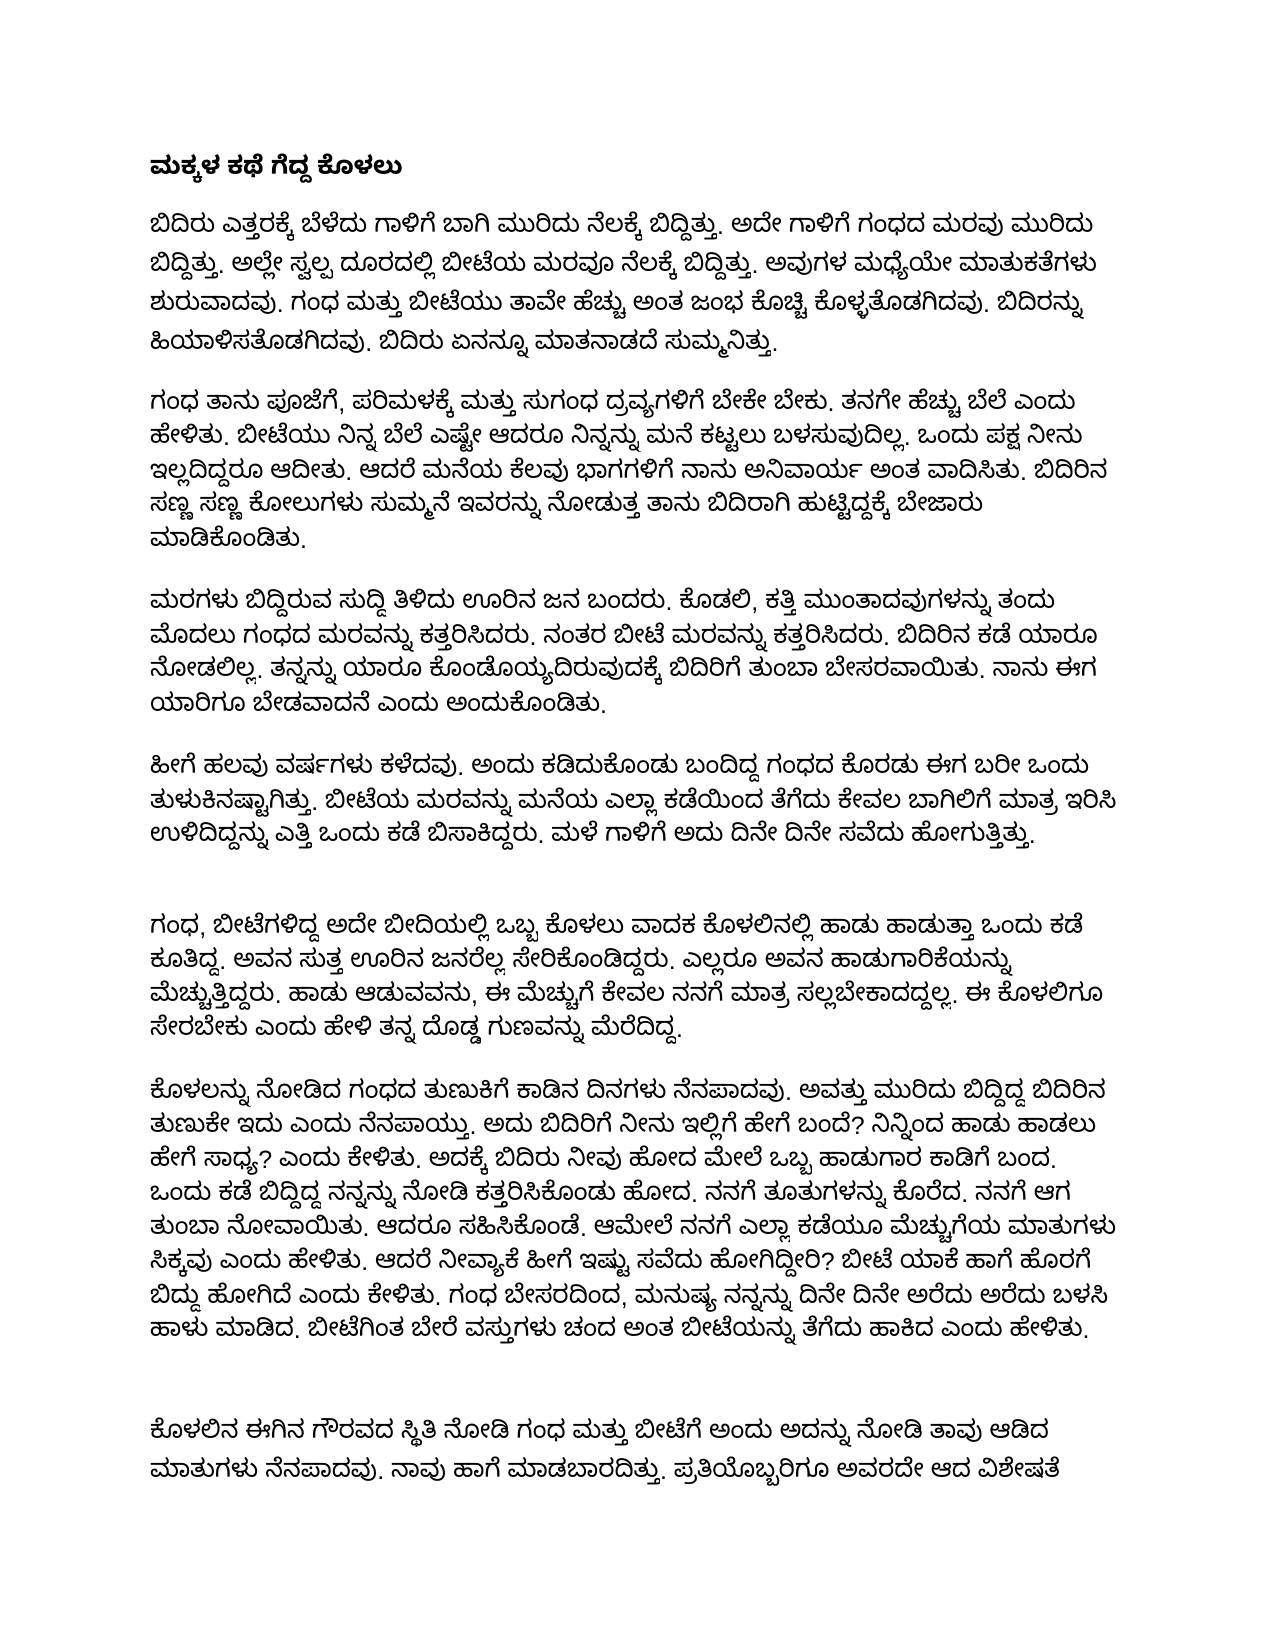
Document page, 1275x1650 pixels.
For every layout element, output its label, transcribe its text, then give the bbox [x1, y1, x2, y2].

text ಗಂಧ, ಬೀಟೆಗಳಿದ್ದ ಅದೇ ಬೀದಿಯಲ್ಲಿ ಒಬ್ಬ ಕೊಳಲು ವಾದಕ ಕೊಳಲಿನಲ್ಲಿ ಹಾಡು ಹಾಡುತ್ತಾ ಒಂದು ಕಡೆ ಕೂತಿದ್ದ. ಅವನ ಸುತ್ತ ಊರಿನ ಜನರೆಲ್ಲ ಸೇರಿಕೊಂಡಿದ್ದರು. ಎಲ್ಲರೂ ಅವನ ಹಾಡುಗಾರಿಕೆಯನ್ನು ಮೆಚ್ಚುತ್ತಿದ್ದರು. ಹಾಡು ಆಡುವವನು, ಈ ಮೆಚ್ಚುಗೆ ಕೇವಲ ನನಗೆ ಮಾತ್ರ ಸಲ್ಲಬೇಕಾದದ್ದಲ್ಲ. ಈ ಕೊಳಲಿಗೂ ಸೇರಬೇಕು ಎಂದು ಹೇಳಿ ತನ್ನ ದೊಡ್ಡ ಗುಣವನ್ನು ಮೆರೆದಿದ್ದ. ಕೊಳಲನ್ನು ನೋಡಿದ ಗಂಧದ ತುಣುಕಿಗೆ ಕಾಡಿನ ದಿನಗಳು ನೆನಪಾದವು. ಅವತ್ತು ಮುರಿದು ಬಿದ್ದಿದ್ದ ಬಿದಿರಿನ ತುಣುಕೇ ಇದು ಎಂದು ನೆನಪಾಯ್ತು. ಅದು ಬಿದಿರಿಗೆ ನೀನು ಇಲ್ಲಿಗೆ ಹೇಗೆ ಬಂದೆ? ನಿನ್ನಿಂದ ಹಾಡು ಹಾಡಲು ಹೇಗೆ ಸಾಧ್ಯ? ಎಂದು ಕೇಳಿತು. ಅದಕ್ಕೆ ಬಿದಿರು ನೀವು ಹೋದ ಮೇಲೆ ಒಬ್ಬ ಹಾಡುಗಾರ ಕಾಡಿಗೆ ಬಂದ. ಒಂದು ಕಡೆ ಬಿದ್ದಿದ್ದ ನನ್ನನ್ನು ನೋಡಿ ಕತ್ತರಿಸಿಕೊಂಡು ಹೋದ. ನನಗೆ ತೂತುಗಳನ್ನು ಕೊರೆದ. ನನಗೆ ಆಗ ತುಂಬಾ ನೋವಾಯಿತು. ಆದರೂ ಸಹಿಸಿಕೊಂಡೆ. ಆಮೇಲೆ ನನಗೆ ಎಲ್ಲಾ ಕಡೆಯೂ ಮೆಚ್ಚುಗೆಯ ಮಾತುಗಳು ಸಿಕ್ಕವು ಎಂದು ಹೇಳಿತು. ಆದರೆ ನೀವ್ಯಾಕೆ ಹೀಗೆ ಇಷ್ಟು ಸವೆದು ಹೋಗಿದ್ದೀರಿ? ಬೀಟೆ ಯಾಕೆ ಹಾಗೆ ಹೊರಗೆ ಬಿದ್ದು ಹೋಗಿದೆ ಎಂದು ಕೇಳಿತು. ಗಂಧ ಬೇಸರದಿಂದ, ಮನುಷ್ಯ ನನ್ನನ್ನು ದಿನೇ ದಿನೇ ಅರೆದು ಅರೆದು ಬಳಸಿ ಹಾಳು ಮಾಡಿದ. ಬೀಟೆಗಿಂತ ಬೇರೆ ವಸ್ತುಗಳು ಚಂದ ಅಂತ ಬೀಟೆಯನ್ನು ತೆಗೆದು ಹಾಕಿದ ಎಂದು ಹೇಳಿತು. [150, 851, 1125, 1346]
text ಗಂಧ ತಾನು ಪೂಜೆಗೆ, ಪರಿಮಳಕ್ಕೆ ಮತ್ತು ಸುಗಂಧ ದ್ರವ್ಯಗಳಿಗೆ ಬೇಕೇ ಬೇಕು. ತನಗೇ ಹೆಚ್ಚು ಬೆಲೆ ಎಂದು ಹೇಳಿತು. ಬೀಟೆಯು ನಿನ್ನ ಬೆಲೆ ಎಷ್ಟೇ ಆದರೂ ನಿನ್ನನ್ನು ಮನೆ ಕಟ್ಟಲು ಬಳಸುವುದಿಲ್ಲ. ಒಂದು ಪಕ್ಷ ನೀನು ಇಲ್ಲದಿದ್ದರೂ ಆದೀತು. ಆದರೆ ಮನೆಯ ಕೆಲವು ಭಾಗಗಳಿಗೆ ನಾನು ಅನಿವಾರ್ಯ ಅಂತ ವಾದಿಸಿತು. ಬಿದಿರಿನ ಸಣ್ಣ ಸಣ್ಣ ಕೋಲುಗಳು ಸುಮ್ಮನೆ ಇವರನ್ನು ನೋಡುತ್ತ ತಾನು ಬಿದಿರಾಗಿ ಹುಟ್ಟಿದ್ದಕ್ಕೆ ಬೇಜಾರು ಮಾಡಿಕೊಂಡಿತು. ಮರಗಳು ಬಿದ್ದಿರುವ ಸುದ್ದಿ ತಿಳಿದು ಊರಿನ ಜನ ಬಂದರು. ಕೊಡಲಿ, ಕತ್ತಿ ಮುಂತಾದವುಗಳನ್ನು ತಂದು ಮೊದಲು ಗಂಧದ ಮರವನ್ನು ಕತ್ತರಿಸಿದರು. ನಂತರ ಬೀಟೆ ಮರವನ್ನು ಕತ್ತರಿಸಿದರು. ಬಿದಿರಿನ ಕಡೆ ಯಾರೂ ನೋಡಲಿಲ್ಲ. ತನ್ನನ್ನು ಯಾರೂ ಕೊಂಡೊಯ್ಯದಿರುವುದಕ್ಕೆ ಬಿದಿರಿಗೆ ತುಂಬಾ ಬೇಸರವಾಯಿತು. ನಾನು ಈಗ ಯಾರಿಗೂ ಬೇಡವಾದನೆ ಎಂದು ಅಂದುಕೊಂಡಿತು. ಹೀಗೆ ಹಲವು ವರ್ಷಗಳು ಕಳೆದವು. ಅಂದು ಕಡಿದುಕೊಂಡು ಬಂದಿದ್ದ ಗಂಧದ ಕೊರಡು ಈಗ ಬರೀ ಒಂದು ತುಳುಕಿನಷ್ಟಾಗಿತ್ತು. ಬೀಟೆಯ ಮರವನ್ನು ಮನೆಯ ಎಲ್ಲಾ ಕಡೆಯಿಂದ ತೆಗೆದು ಕೇವಲ ಬಾಗಿಲಿಗೆ ಮಾತ್ರ ಇರಿಸಿ ಉಳಿದಿದ್ದನ್ನು ಎತ್ತಿ ಒಂದು ಕಡೆ ಬಿಸಾಕಿದ್ದರು. ಮಳೆ ಗಾಳಿಗೆ ಅದು ದಿನೇ ದಿನೇ ಸವೆದು ಹೋಗುತ್ತಿತ್ತು. [150, 385, 1125, 851]
text ಬಿದಿರು ಎತ್ತರಕ್ಕೆ ಬೆಳೆದು ಗಾಳಿಗೆ ಬಾಗಿ ಮುರಿದು ನೆಲಕ್ಕೆ ಬಿದ್ದಿತ್ತು. ಅದೇ ಗಾಳಿಗೆ ಗಂಧದ ಮರವು ಮುರಿದು ಬಿದ್ದಿತ್ತು. ಅಲ್ಲೇ ಸ್ವಲ್ಪ ದೂರದಲ್ಲಿ ಬೀಟೆಯ ಮರವೂ ನೆಲಕ್ಕೆ ಬಿದ್ದಿತ್ತು. ಅವುಗಳ ಮಧ್ಯೆಯೇ ಮಾತುಕತೆಗಳು ಶುರುವಾದವು. ಗಂಧ ಮತ್ತು ಬೀಟೆಯು ತಾವೇ ಹೆಚ್ಚು ಅಂತ ಜಂಭ ಕೊಚ್ಚಿ ಕೊಳ್ಳತೊಡಗಿದವು. ಬಿದಿರನ್ನು ಹಿಯಾಳಿಸತೊಡಗಿದವು. ಬಿದಿರು ಏನನ್ನೂ ಮಾತನಾಡದೆ ಸುಮ್ಮನಿತ್ತು. [150, 207, 1125, 359]
text ಮಕ್ಕಳ ಕಥೆ ಗೆದ್ದ ಕೊಳಲು [150, 150, 1125, 184]
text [150, 1346, 1125, 1486]
